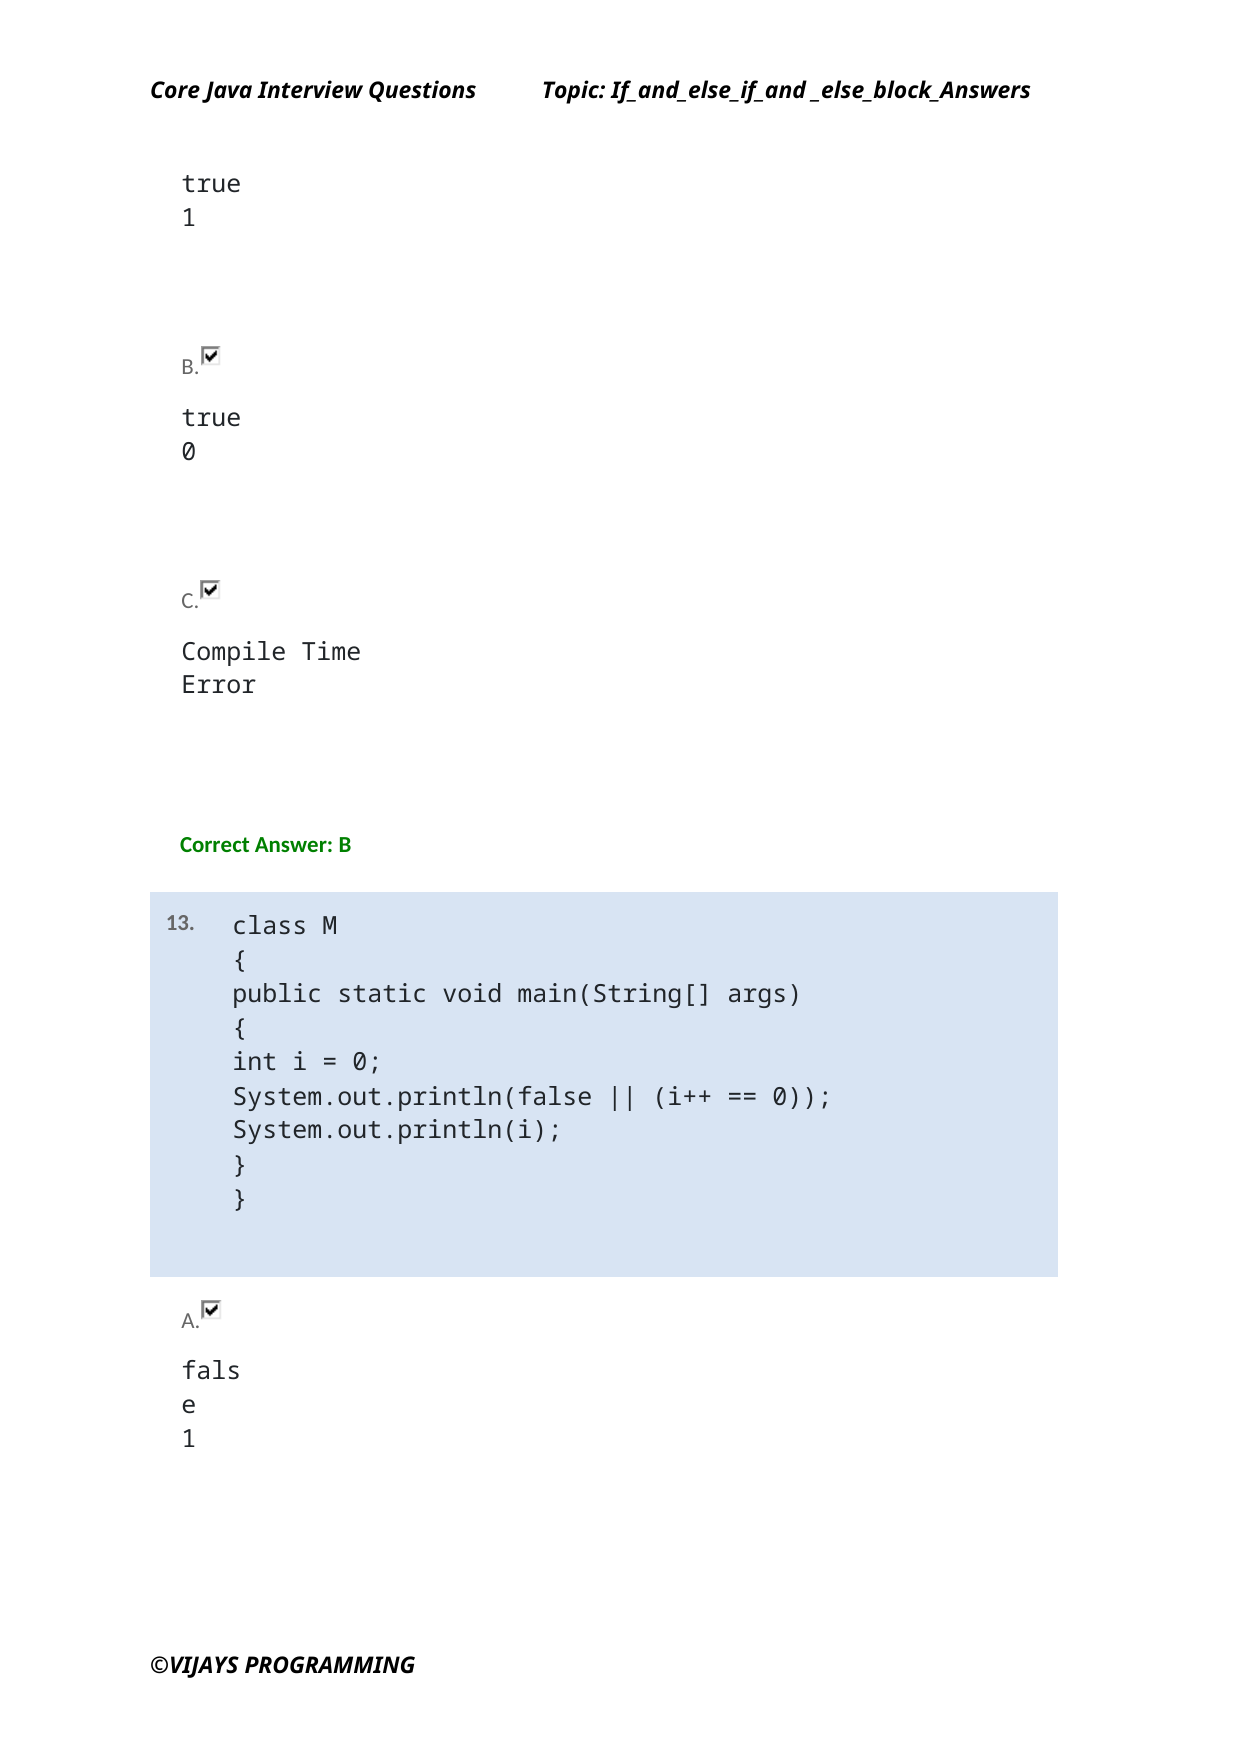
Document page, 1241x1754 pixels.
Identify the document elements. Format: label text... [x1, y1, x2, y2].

table_cell [150, 150, 1090, 822]
table_header class M { public static void main(String[] args) { int i = 0; System.out.println(false || (i++ == 0)); System.out.println(i); } } [216, 892, 1058, 1277]
table_header 13. [150, 892, 216, 1277]
table_cell Correct Answer: B [150, 822, 1090, 892]
table_cell [150, 1277, 1090, 1576]
